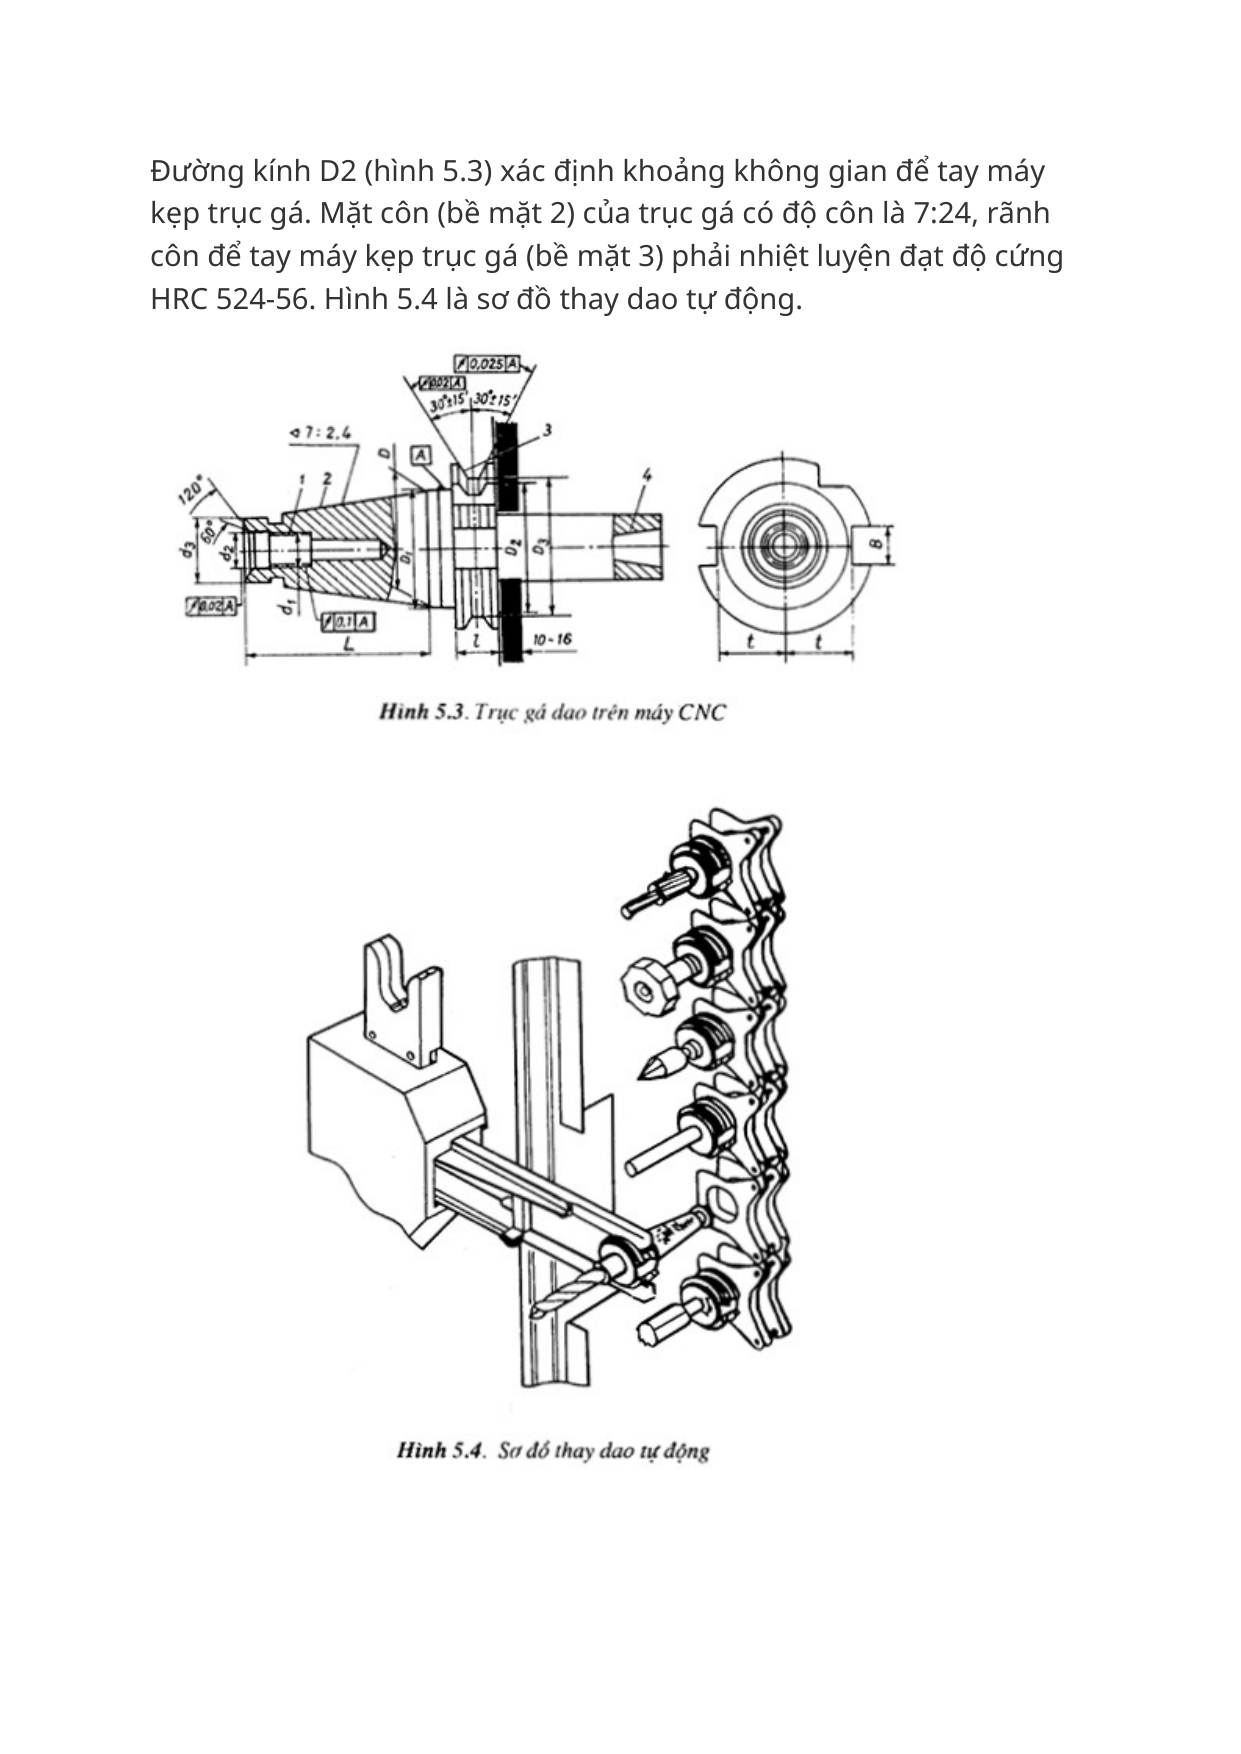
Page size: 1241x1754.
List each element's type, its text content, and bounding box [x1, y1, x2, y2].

picture [150, 346, 929, 1470]
subtitle Đường kính D2 (hình 5.3) xác định khoảng không gian để tay máy kẹp trục gá. Mặt côn (bề mặt 2) của trục gá có độ côn là 7:24, rãnh côn để tay máy kẹp trục gá (bề mặt 3) phải nhiệt luyện đạt độ cứng HRC 524-56. Hình 5.4 là sơ đồ thay dao tự động. [150, 150, 1090, 318]
